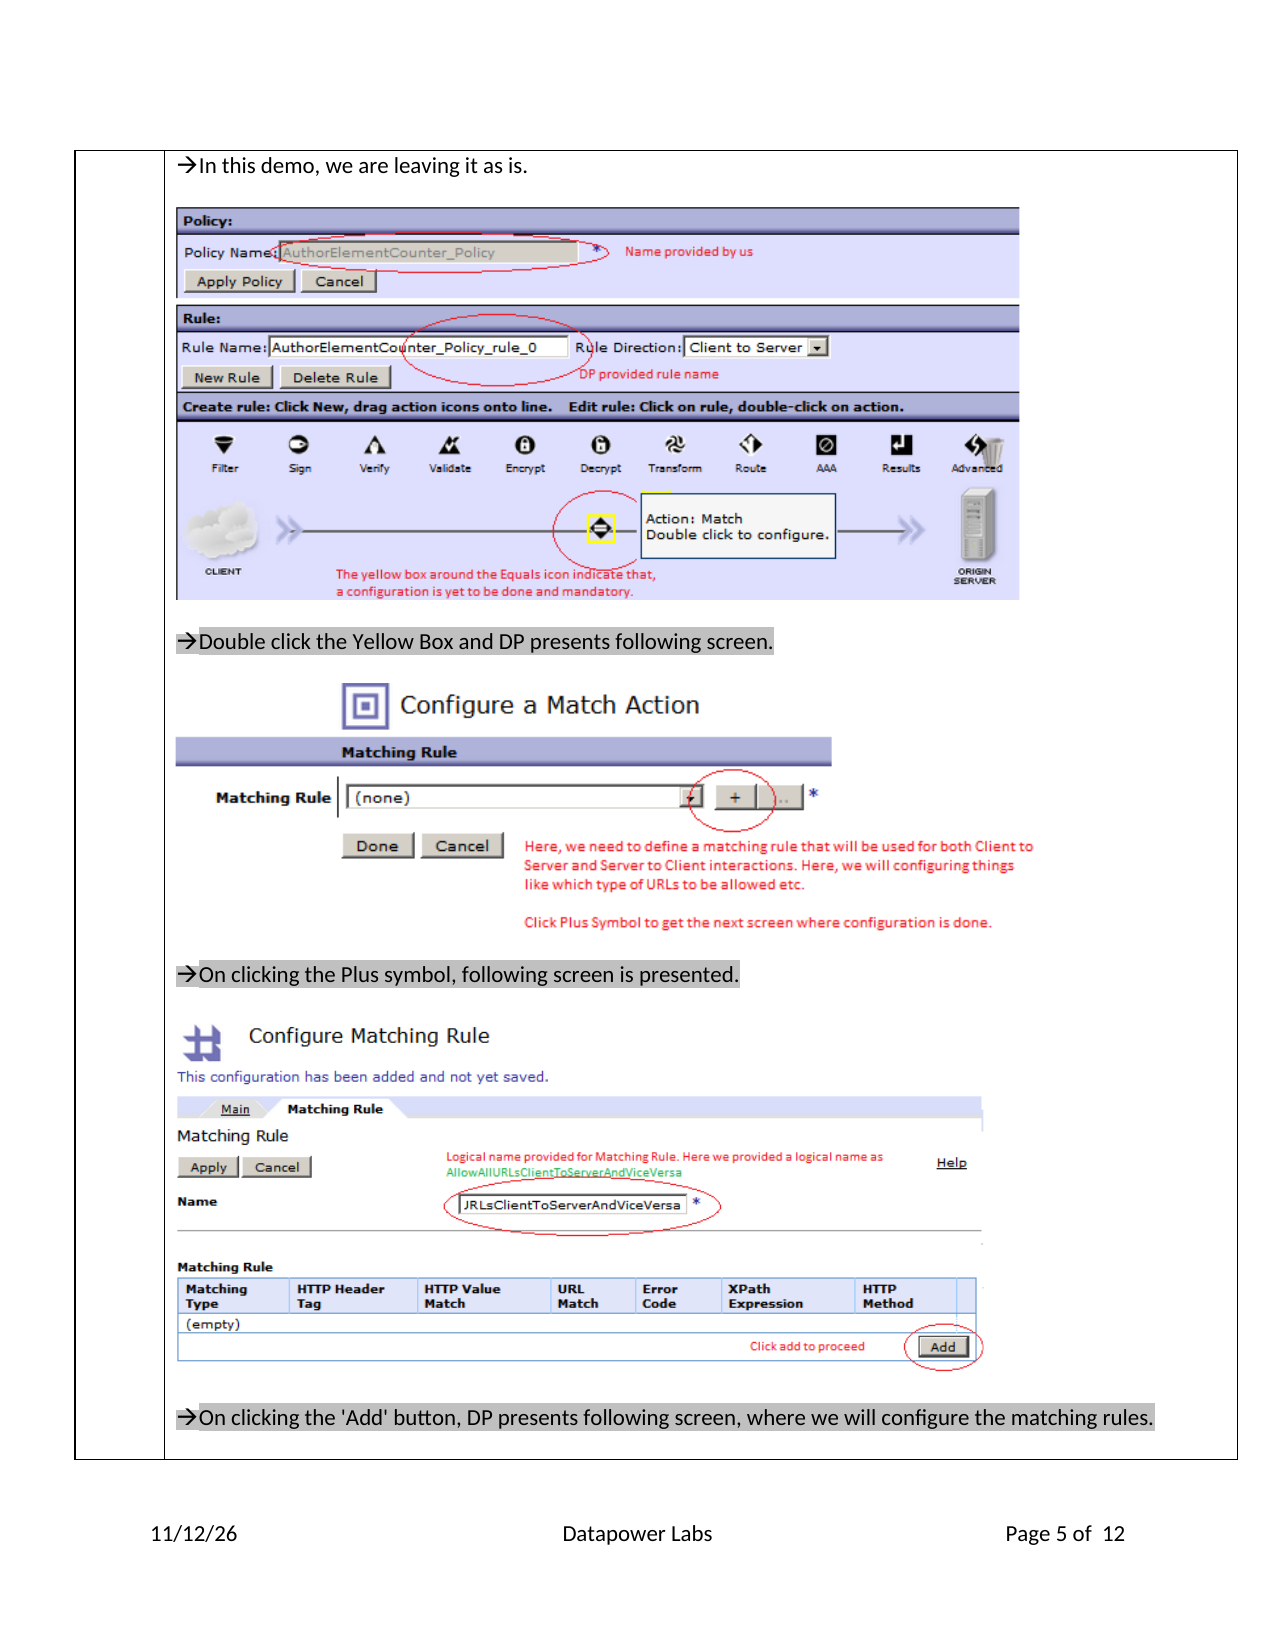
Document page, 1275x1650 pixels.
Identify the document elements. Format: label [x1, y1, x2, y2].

table_cell [76, 151, 164, 1459]
picture [175, 207, 1020, 600]
picture [175, 683, 1046, 932]
picture [175, 1015, 984, 1376]
table_cell [165, 151, 1237, 1459]
